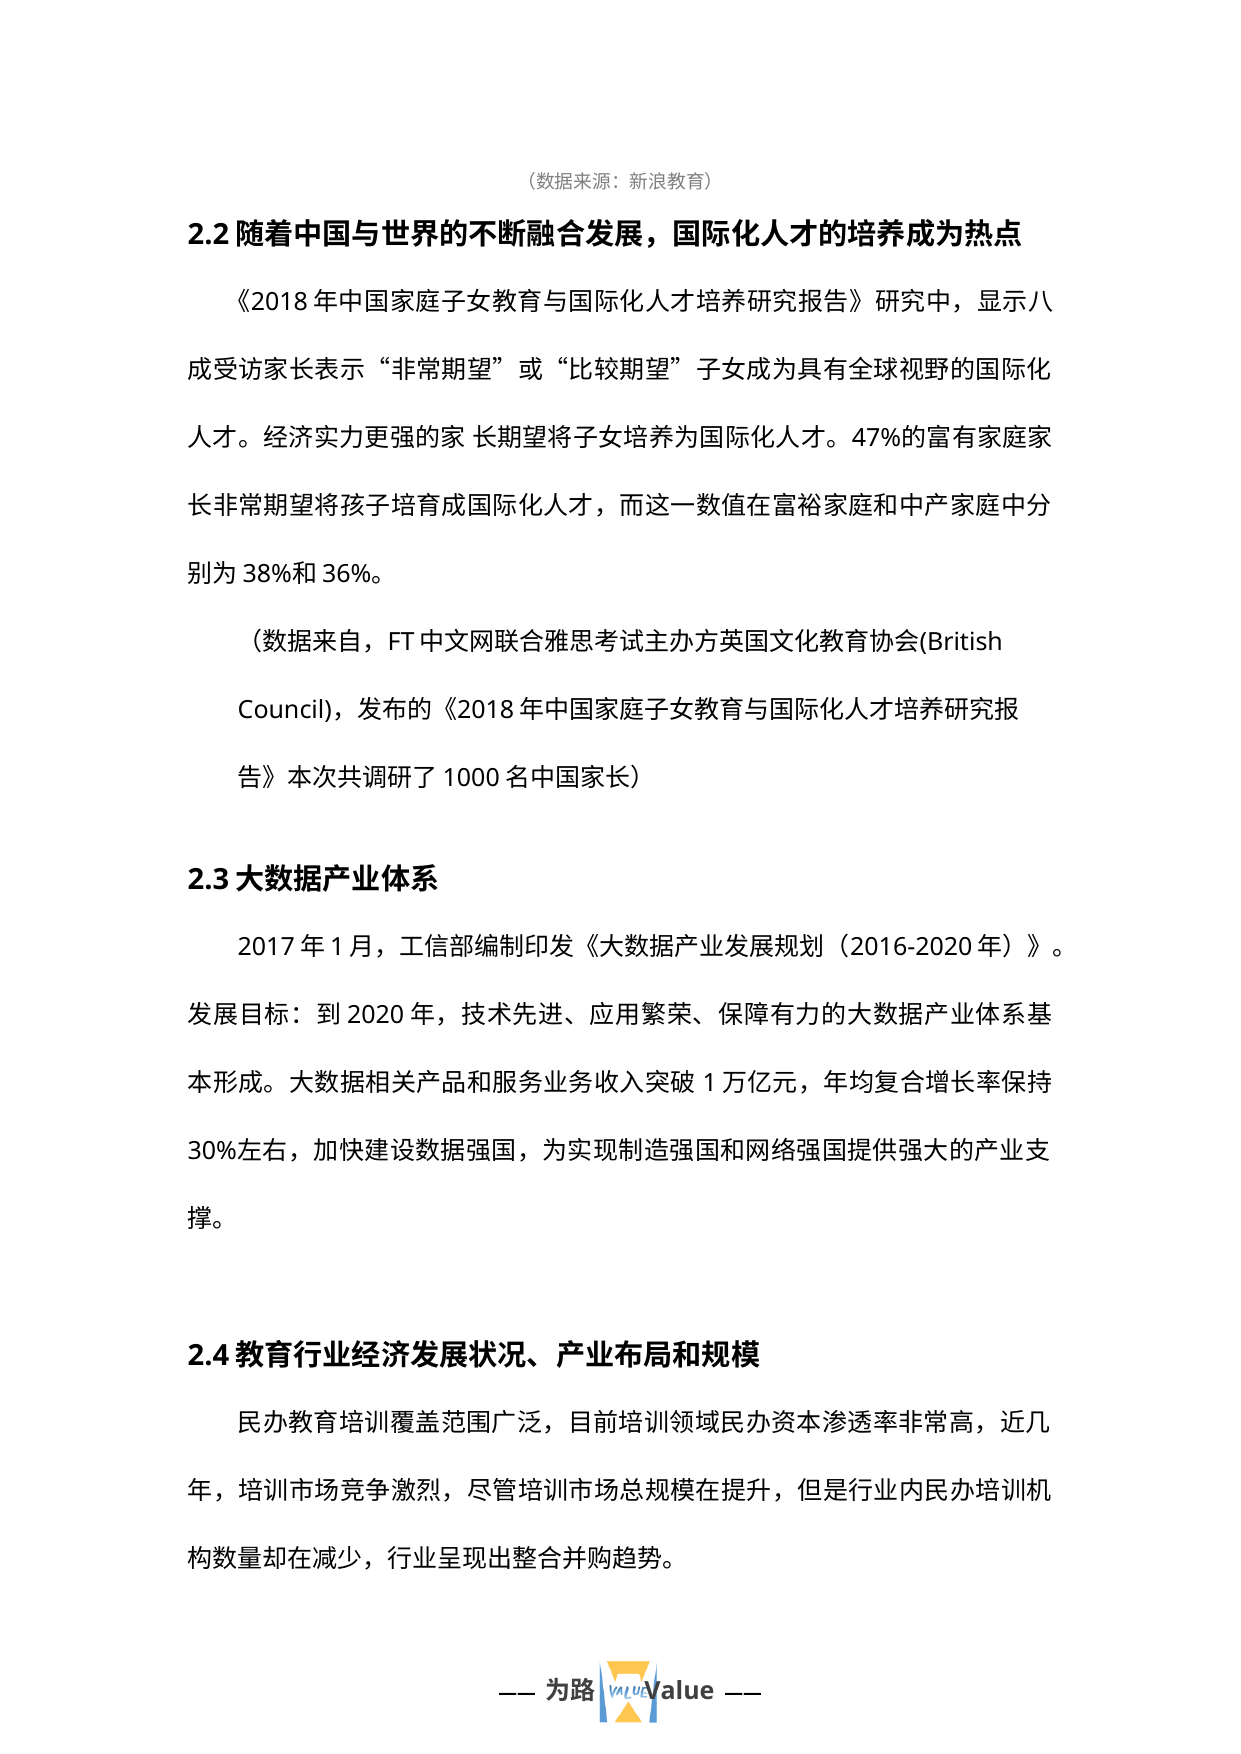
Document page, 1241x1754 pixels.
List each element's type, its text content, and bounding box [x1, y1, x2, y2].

picture [593, 1657, 662, 1727]
text 《2018年中国家庭子女教育与国际化人才培养研究报告》研究中，显示八成受访家长表示“非常期望”或“比较期望”子女成为具有全球视野的国际化人才。经济实力更强的家 长期望将子女培养为国际化人才。47%的富有家庭家长非常期望将孩子培育成国际化人才，而这一数值在富裕家庭和中产家庭中分别为38%和36%。 [187, 266, 1053, 605]
text （数据来自，FT中文网联合雅思考试主办方英国文化教育协会(British Council)，发布的《2018年中国家庭子女教育与国际化人才培养研究报告》本次共调研了1000名中国家长） [237, 605, 1053, 809]
list 2.4教育行业经济发展状况、产业布局和规模 [187, 1318, 1053, 1386]
list 2.3大数据产业体系 [187, 843, 1053, 911]
text 2017年1月，工信部编制印发《大数据产业发展规划（2016-2020年）》。发展目标：到2020年，技术先进、应用繁荣、保障有力的大数据产业体系基本形成。大数据相关产品和服务业务收入突破1万亿元，年均复合增长率保持30%左右，加快建设数据强国，为实现制造强国和网络强国提供强大的产业支撑。 [187, 911, 1053, 1251]
text （数据来源：新浪教育） [187, 164, 1053, 198]
text 民办教育培训覆盖范围广泛，目前培训领域民办资本渗透率非常高，近几年，培训市场竞争激烈，尽管培训市场总规模在提升，但是行业内民办培训机构数量却在减少，行业呈现出整合并购趋势。 [187, 1386, 1053, 1590]
list 2.2随着中国与世界的不断融合发展，国际化人才的培养成为热点 [187, 198, 1053, 266]
